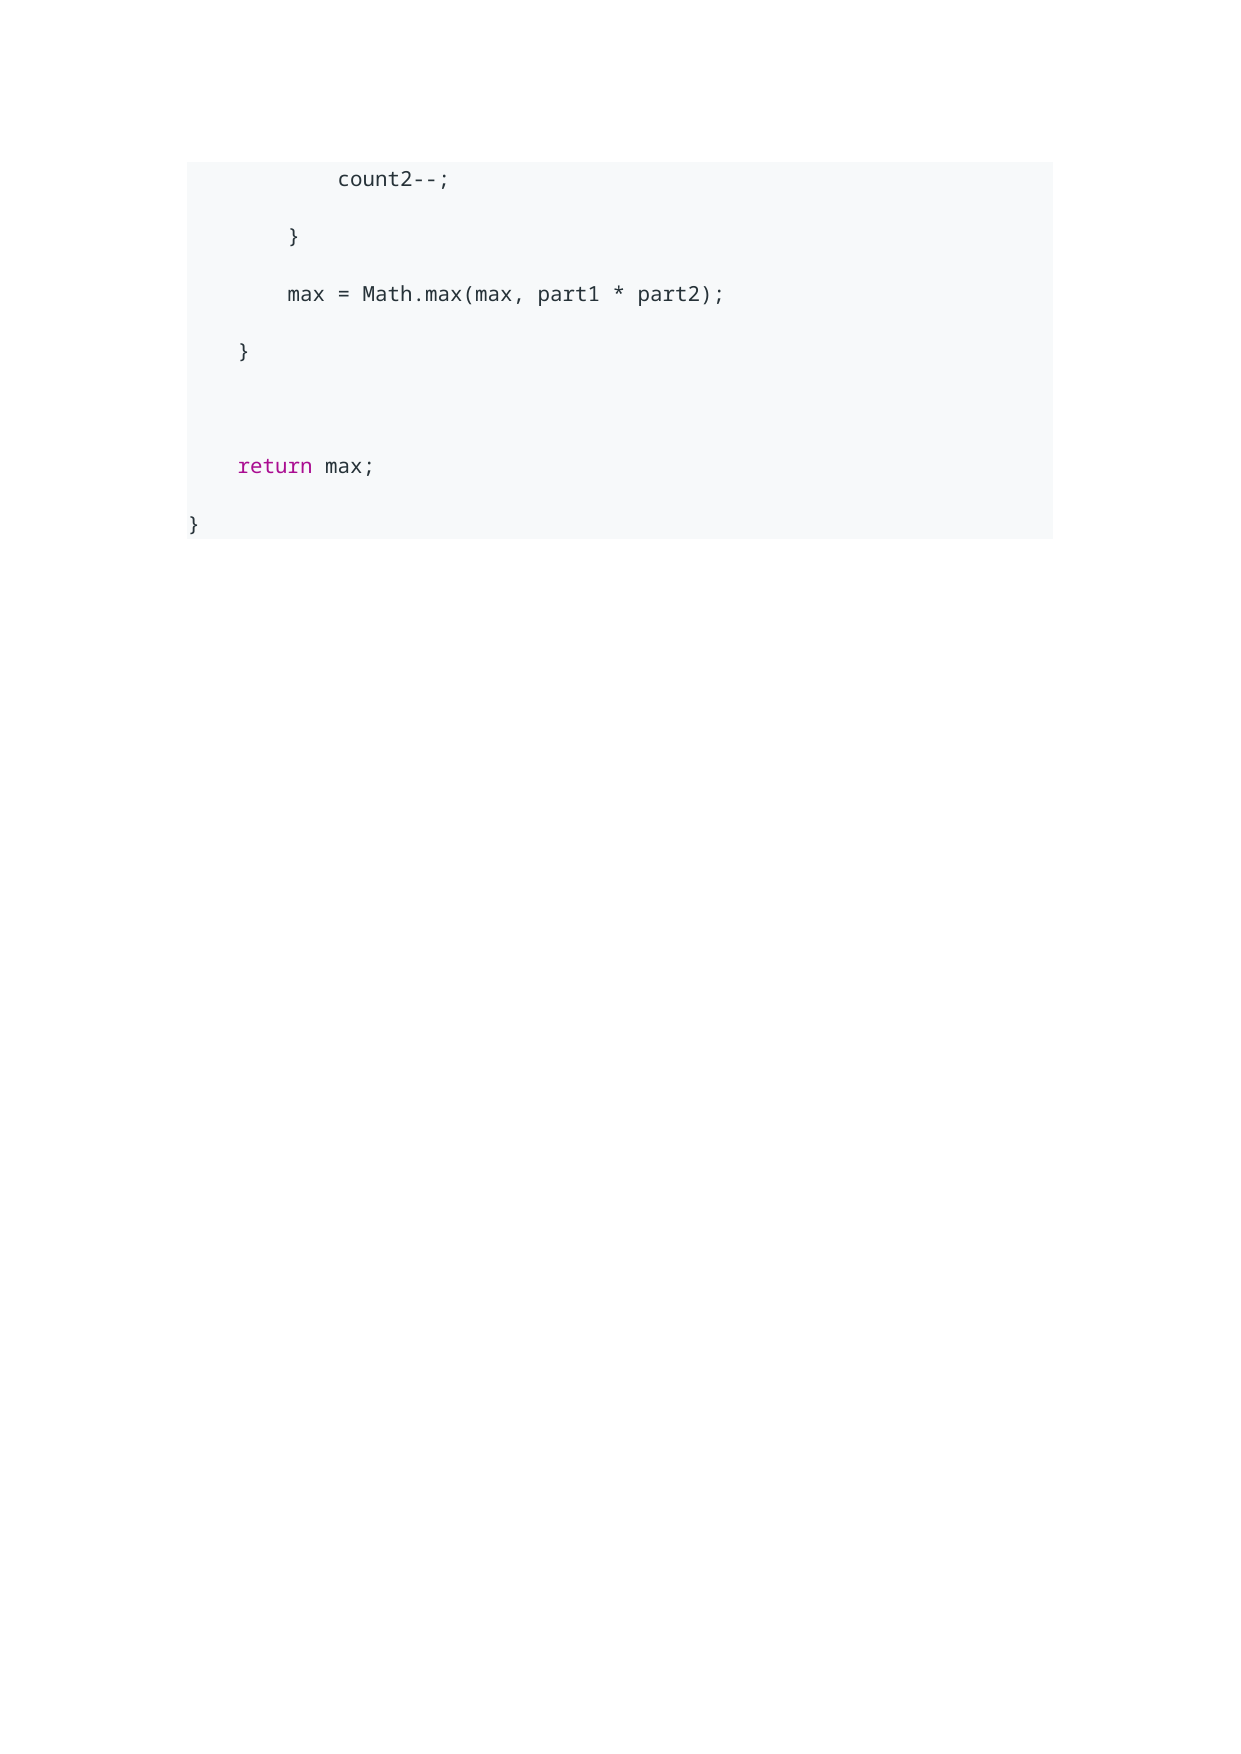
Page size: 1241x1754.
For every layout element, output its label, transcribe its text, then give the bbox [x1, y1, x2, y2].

text return max; [187, 449, 1053, 482]
text count2--; [187, 162, 1053, 194]
text max = Math.max(max, part1 * part2); [187, 277, 1053, 309]
text } [187, 219, 1053, 252]
text } [187, 507, 1053, 539]
text } [187, 334, 1053, 367]
